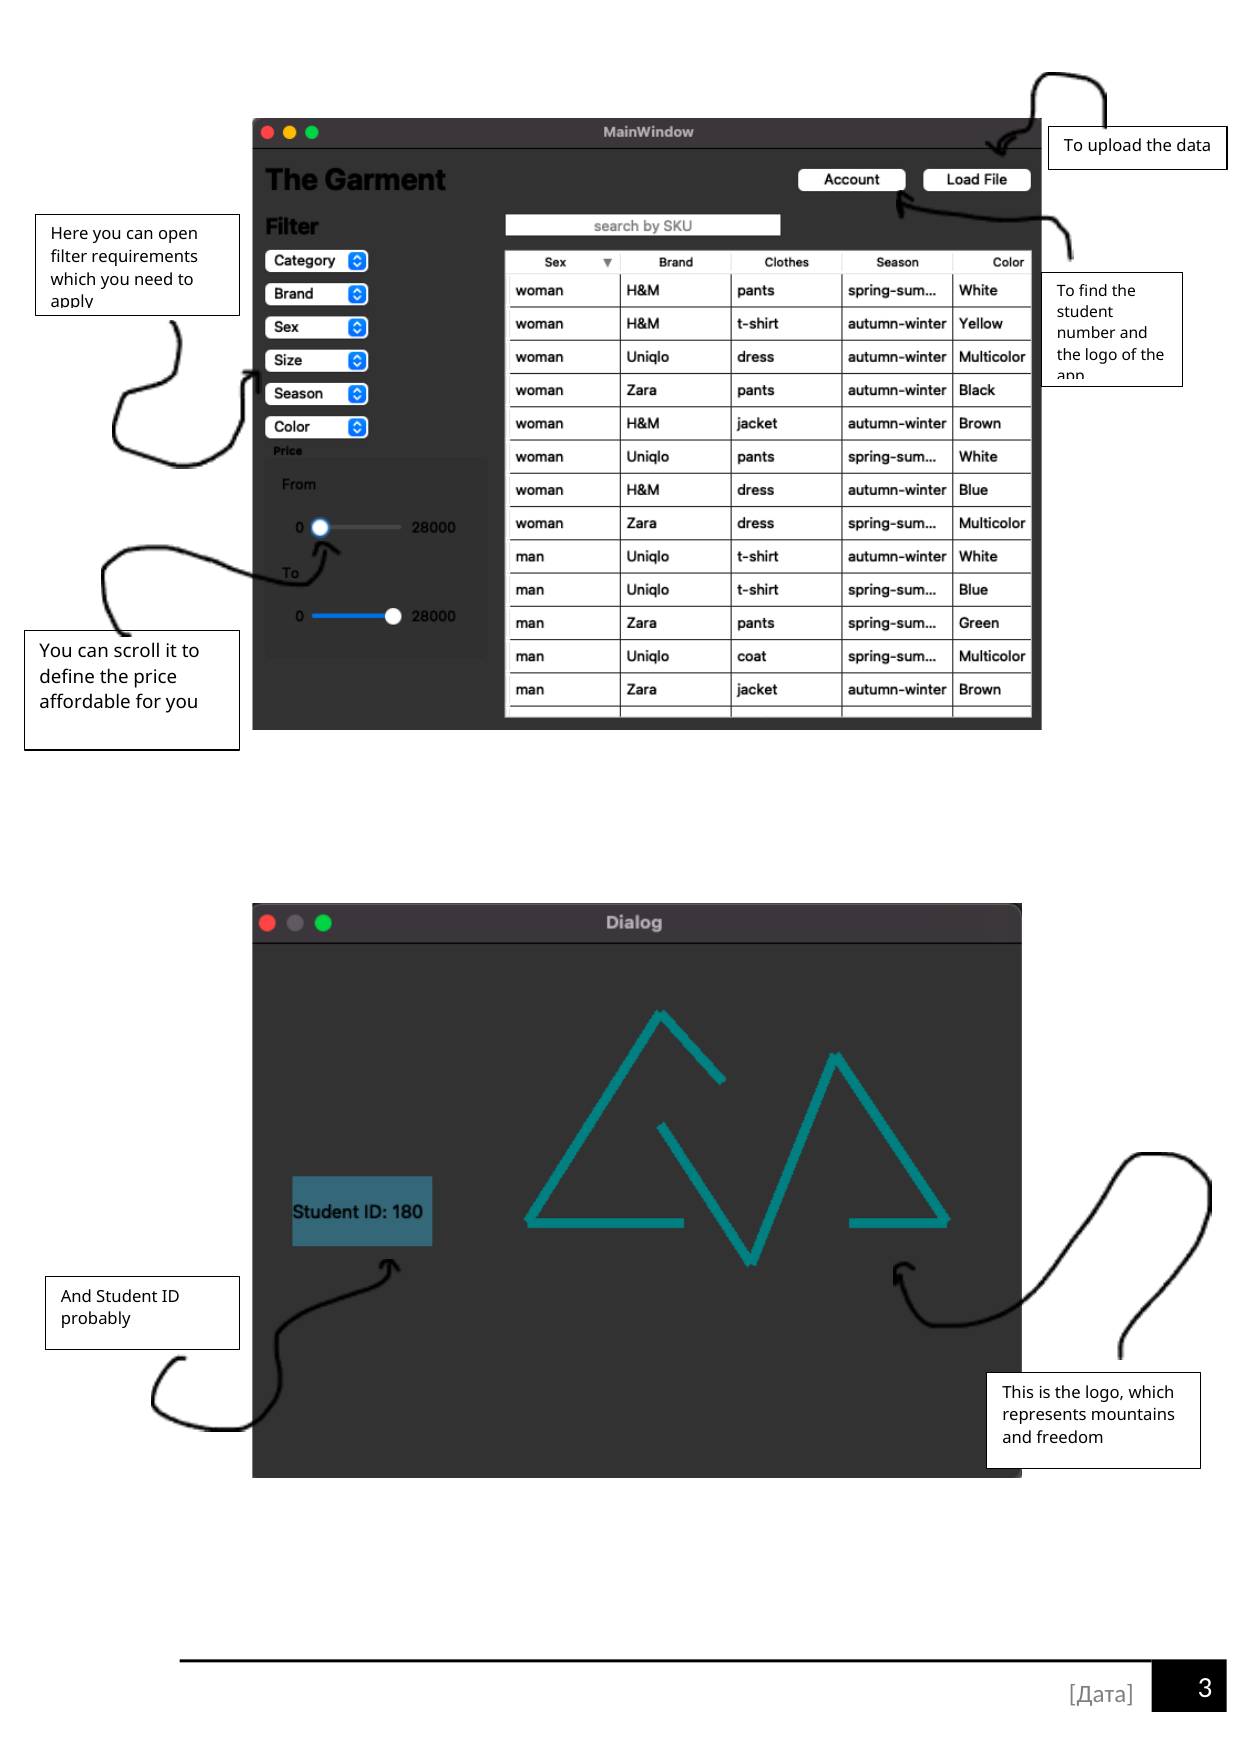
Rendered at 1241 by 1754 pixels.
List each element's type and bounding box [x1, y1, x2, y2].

picture [151, 903, 1212, 1478]
picture [101, 72, 1107, 730]
